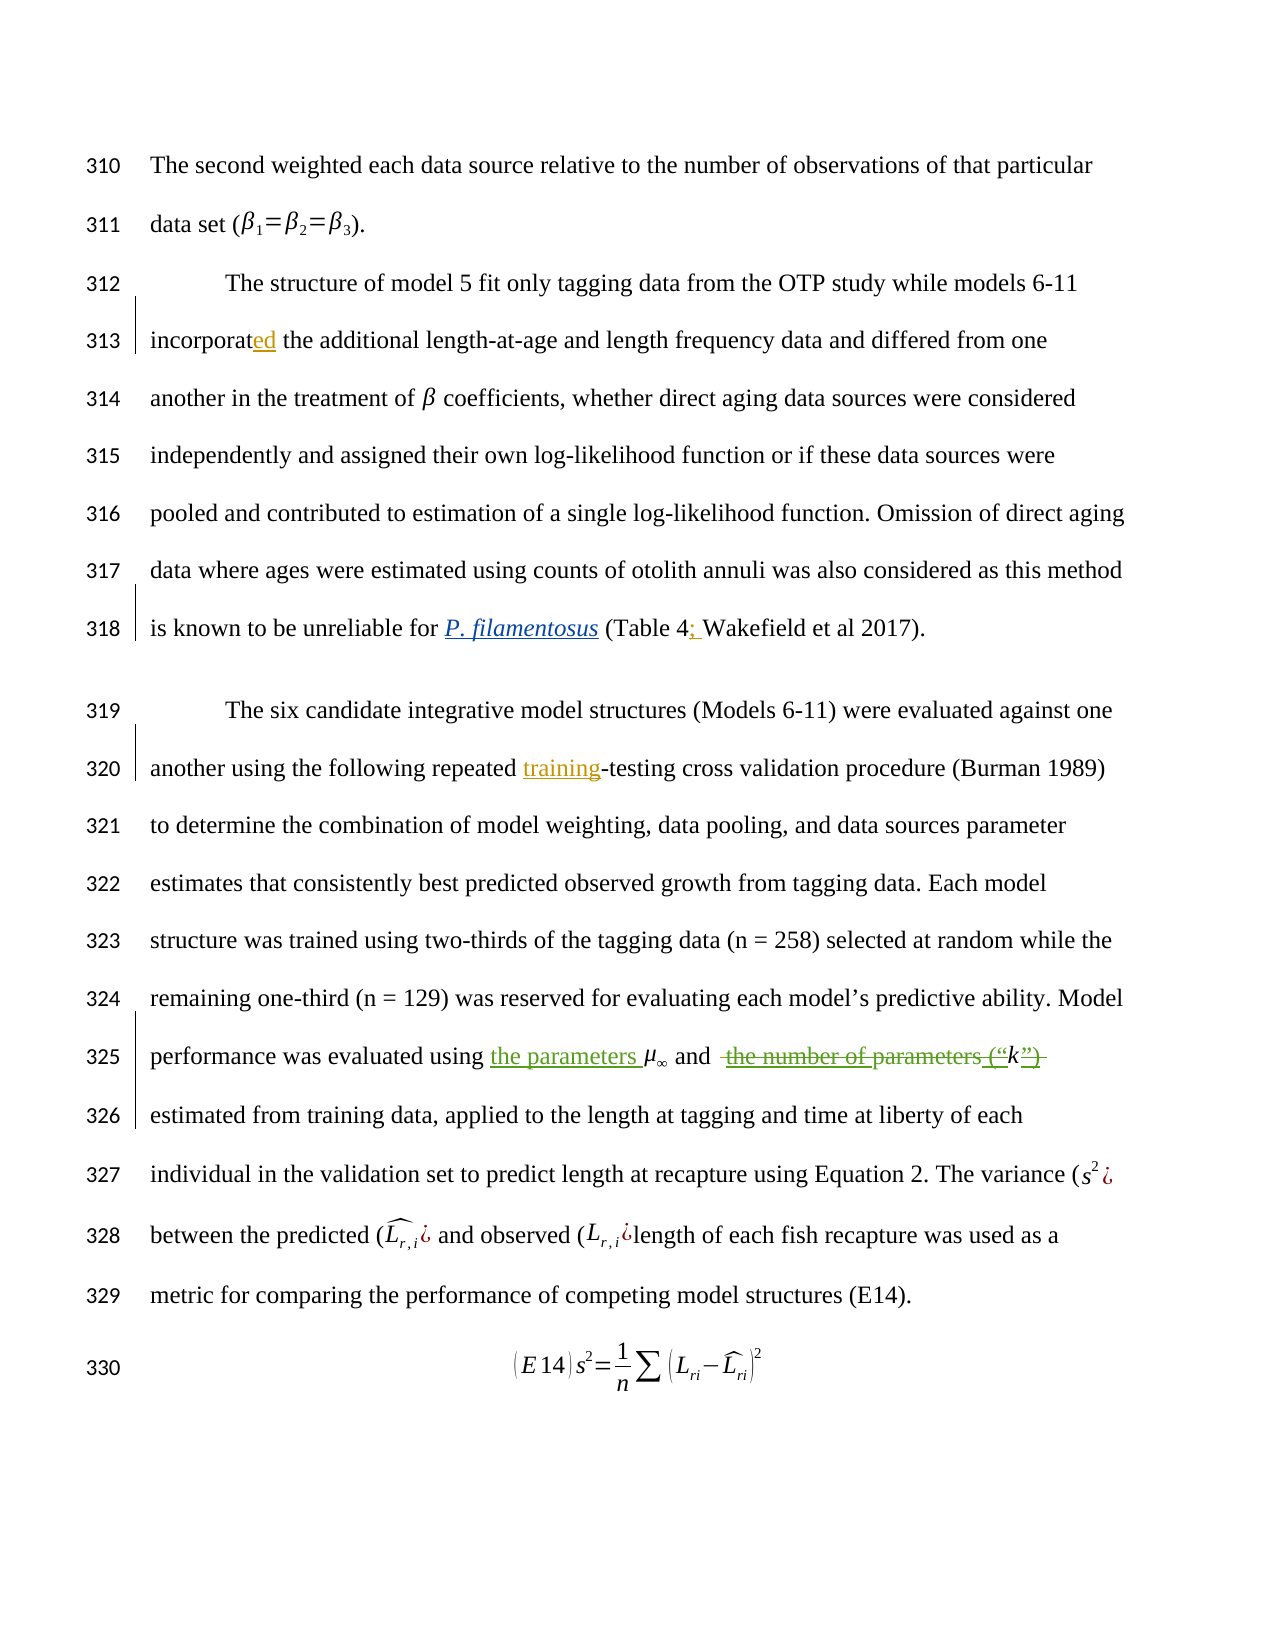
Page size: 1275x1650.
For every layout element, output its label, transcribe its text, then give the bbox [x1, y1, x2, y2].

text The structure of model 5 fit only tagging data from the OTP study while models 6-11 incorporat the additional length-at-age and length frequency data and differed from one another in the treatment of coefficients, whether direct aging data sources were considered independently and assigned their own log-likelihood function or if these data sources were pooled and contributed to estimation of a single log-likelihood function. Omission of direct aging data where ages were estimated using counts of otolith annuli was also considered as this method is known to be unreliable for (Table 4Wakefield et al 2017). [150, 268, 1125, 641]
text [150, 150, 1125, 239]
text The six candidate integrative model structures (Models 6-11) were evaluated against one another using the following repeated -testing cross validation procedure (Burman 1989) to determine the combination of model weighting, data pooling, and data sources parameter estimates that consistently best predicted observed growth from tagging data. Each model structure was trained using two-thirds of the tagging data (n = 258) selected at random while the remaining one-third (n = 129) was reserved for evaluating each model’s predictive ability. Model performance was evaluated using and estimated from training data, applied to the length at tagging and time at liberty of each individual in the validation set to predict length at recapture using Equation 2. The variance (between the predicted ( and observed (length of each fish recapture was used as a metric for comparing the performance of competing model structures (E14). [150, 695, 1125, 1309]
